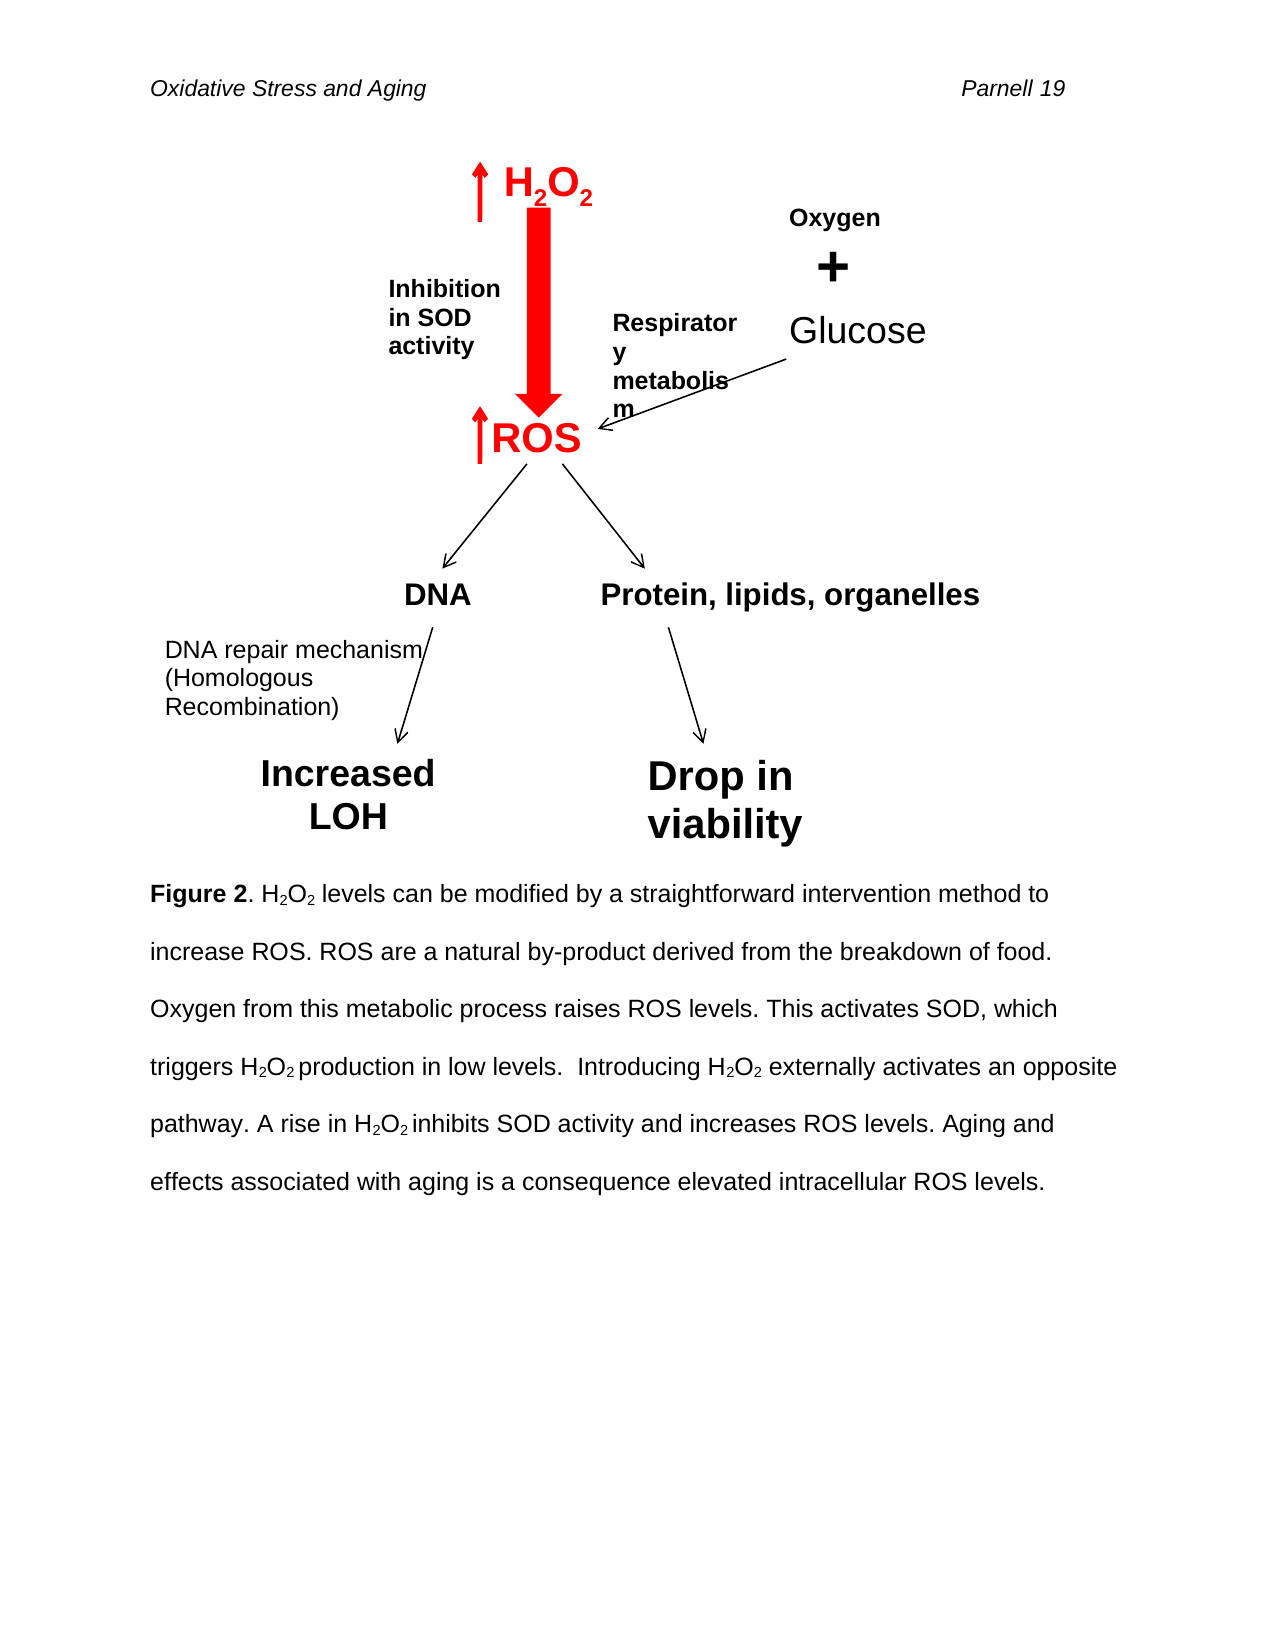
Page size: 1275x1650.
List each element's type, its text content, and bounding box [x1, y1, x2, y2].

text Figure 2. H2O2 levels can be modified by a straightforward intervention method to increase ROS. ROS are a natural by-product derived from the breakdown of food. Oxygen from this metabolic process raises ROS levels. This activates SOD, which triggers H2O2 production in low levels. Introducing H2O2 externally activates an opposite pathway. A rise in H2O2 inhibits SOD activity and increases ROS levels. Aging and effects associated with aging is a consequence elevated intracellular ROS levels. [150, 879, 1125, 1196]
